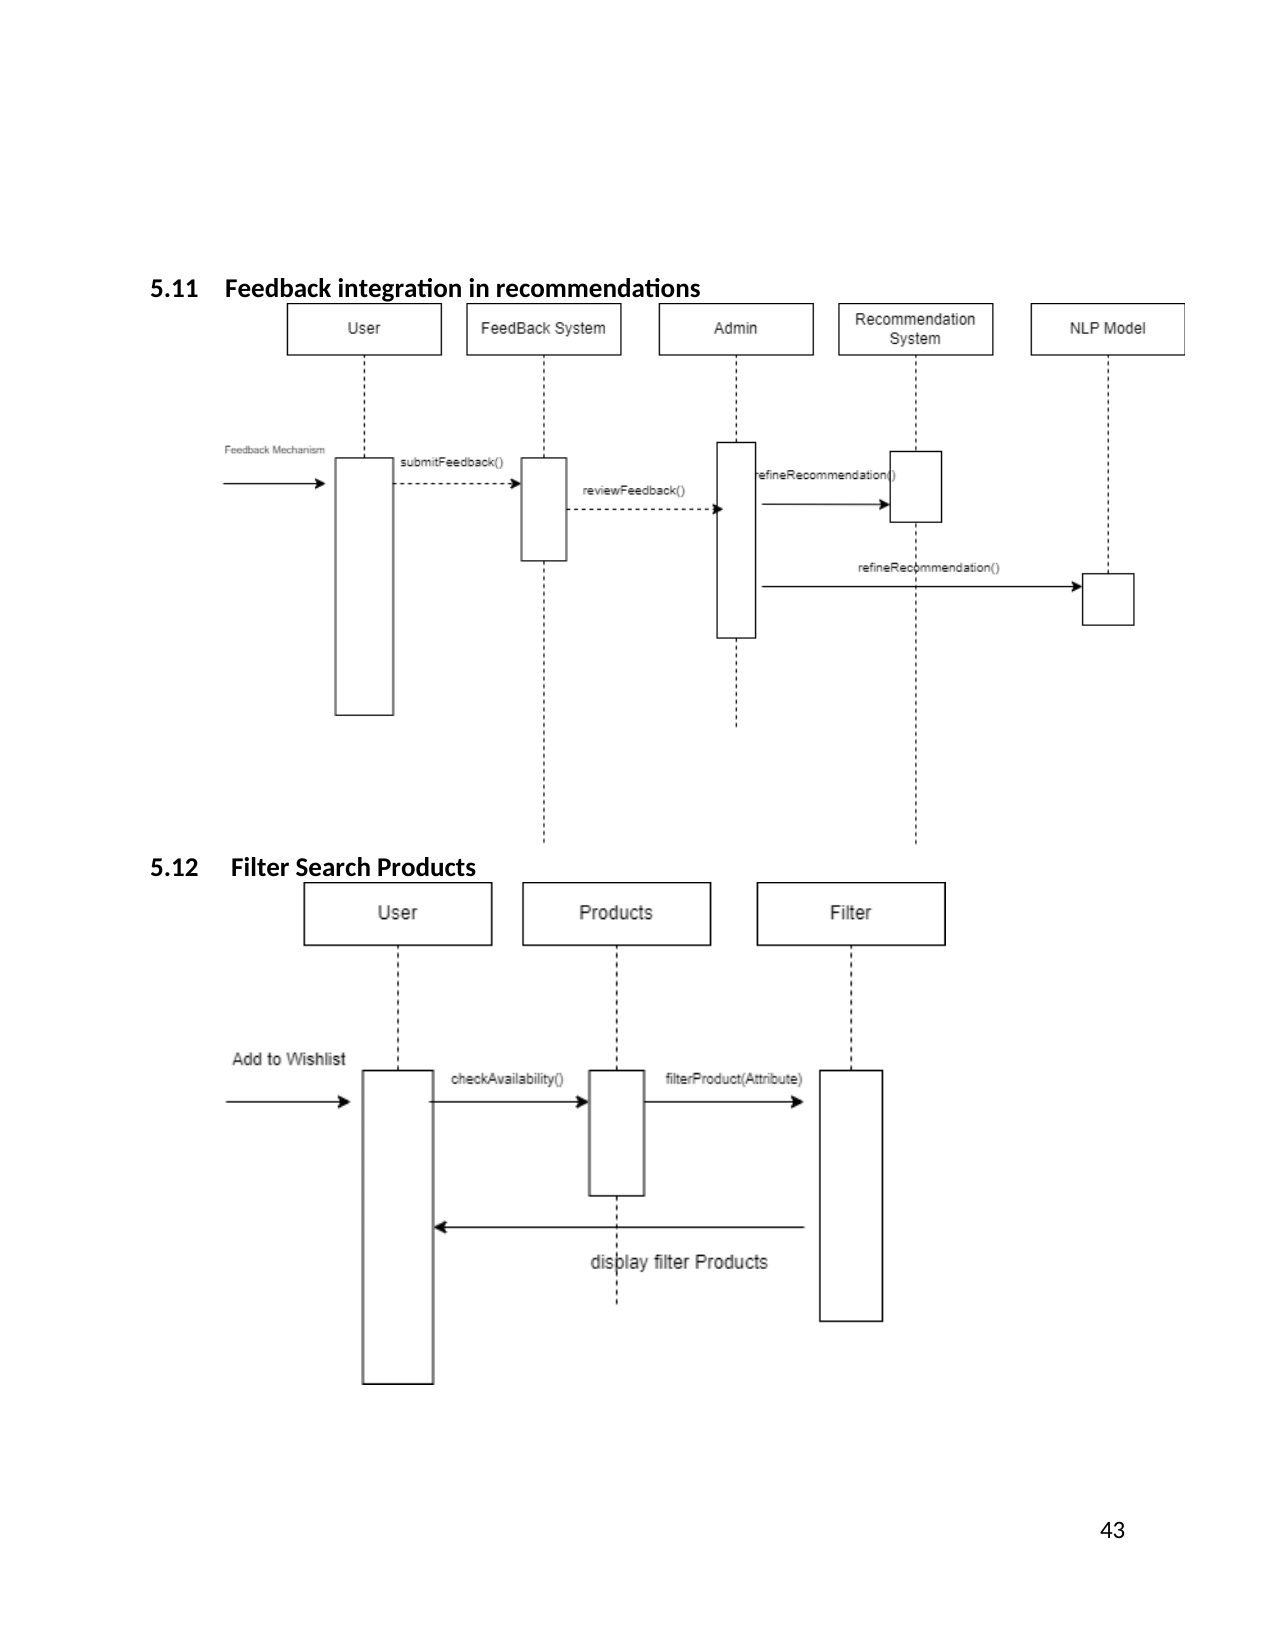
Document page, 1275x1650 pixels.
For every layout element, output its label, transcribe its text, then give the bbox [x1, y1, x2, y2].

picture [210, 303, 1185, 846]
picture [210, 882, 946, 1385]
